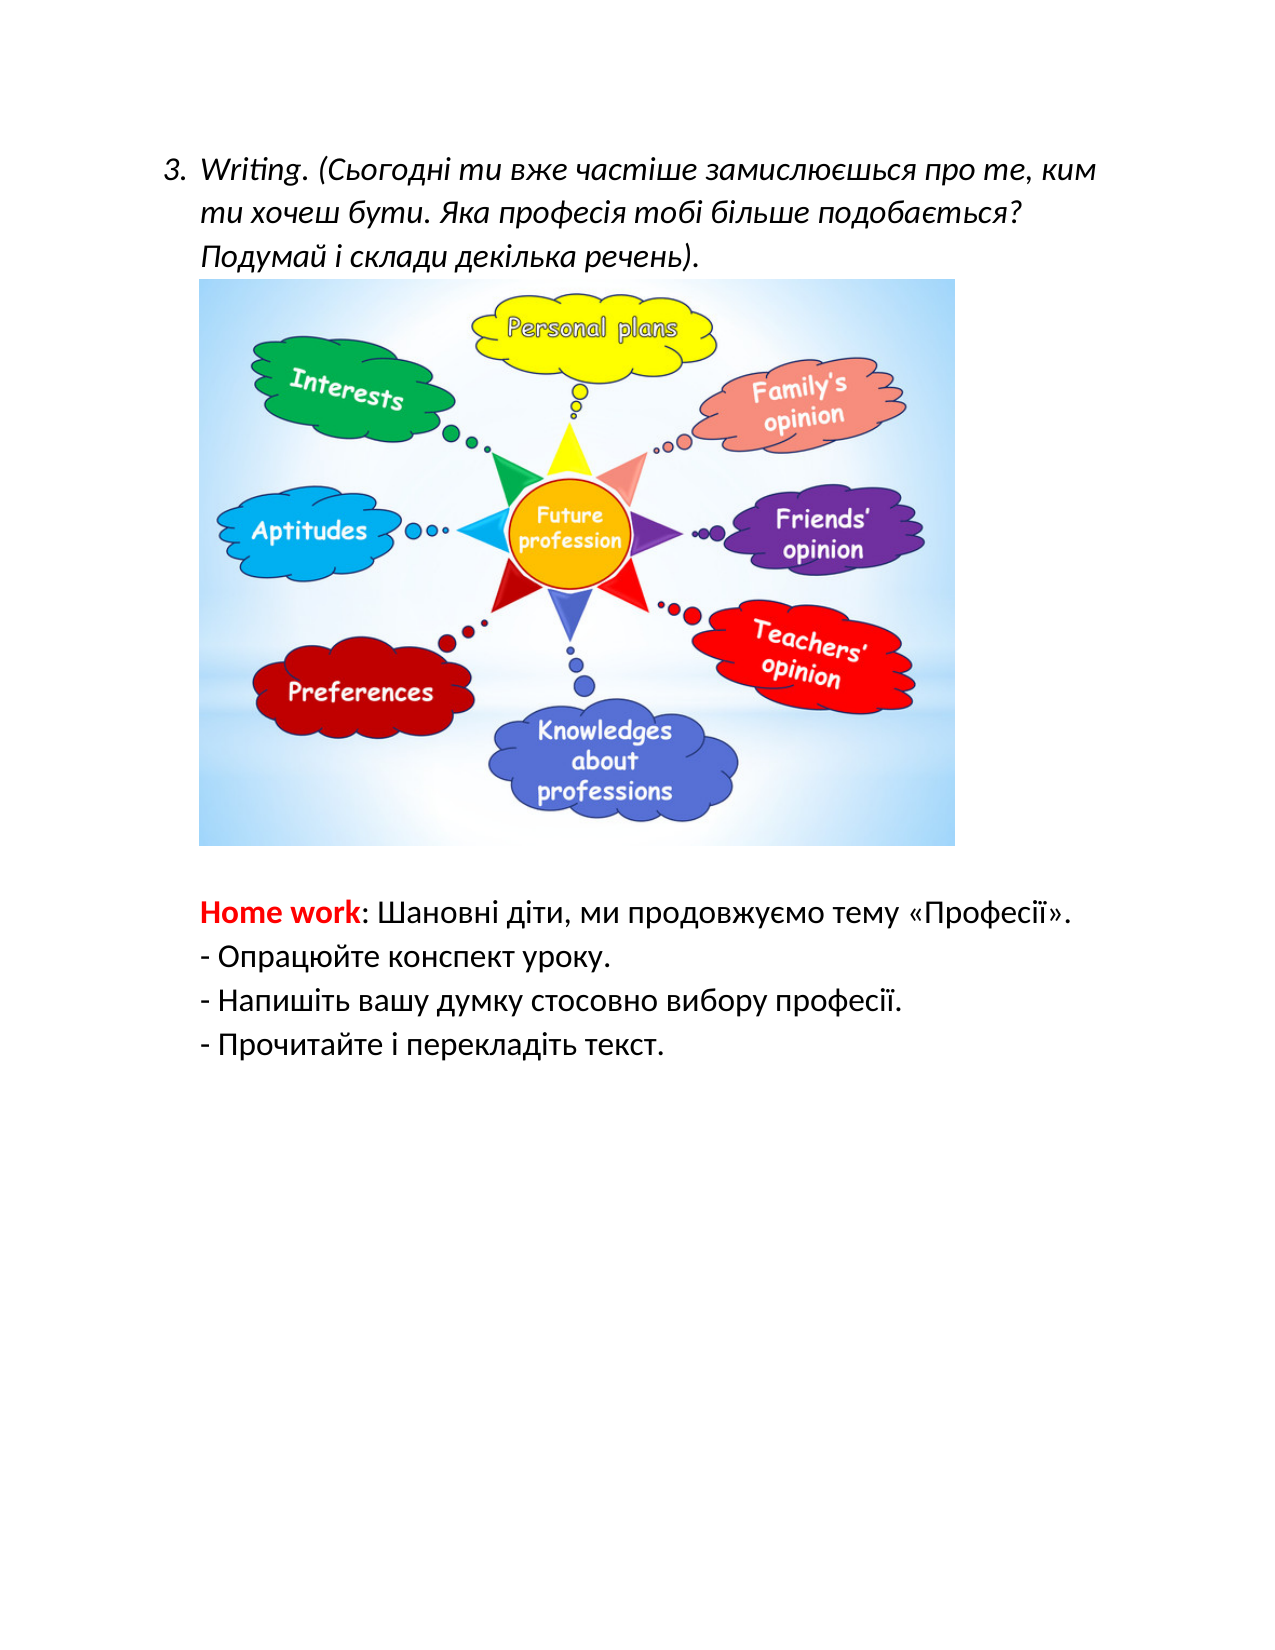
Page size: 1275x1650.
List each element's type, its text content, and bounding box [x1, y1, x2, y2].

list Home work: Шановні діти, ми продовжуємо тему «Професії». [200, 891, 1127, 932]
list Writing. (Сьогодні ти вже частіше замислюєшься про те, ким ти хочеш бути. Яка професія тобі більше подобається? Подумай і склади декілька речень). [162, 148, 1127, 276]
picture [199, 279, 955, 846]
list - Прочитайте і перекладіть текст. [200, 1023, 1127, 1064]
list - Опрацюйте конспект уроку. [200, 935, 1127, 976]
list - Напишіть вашу думку стосовно вибору професії. [200, 979, 1127, 1020]
